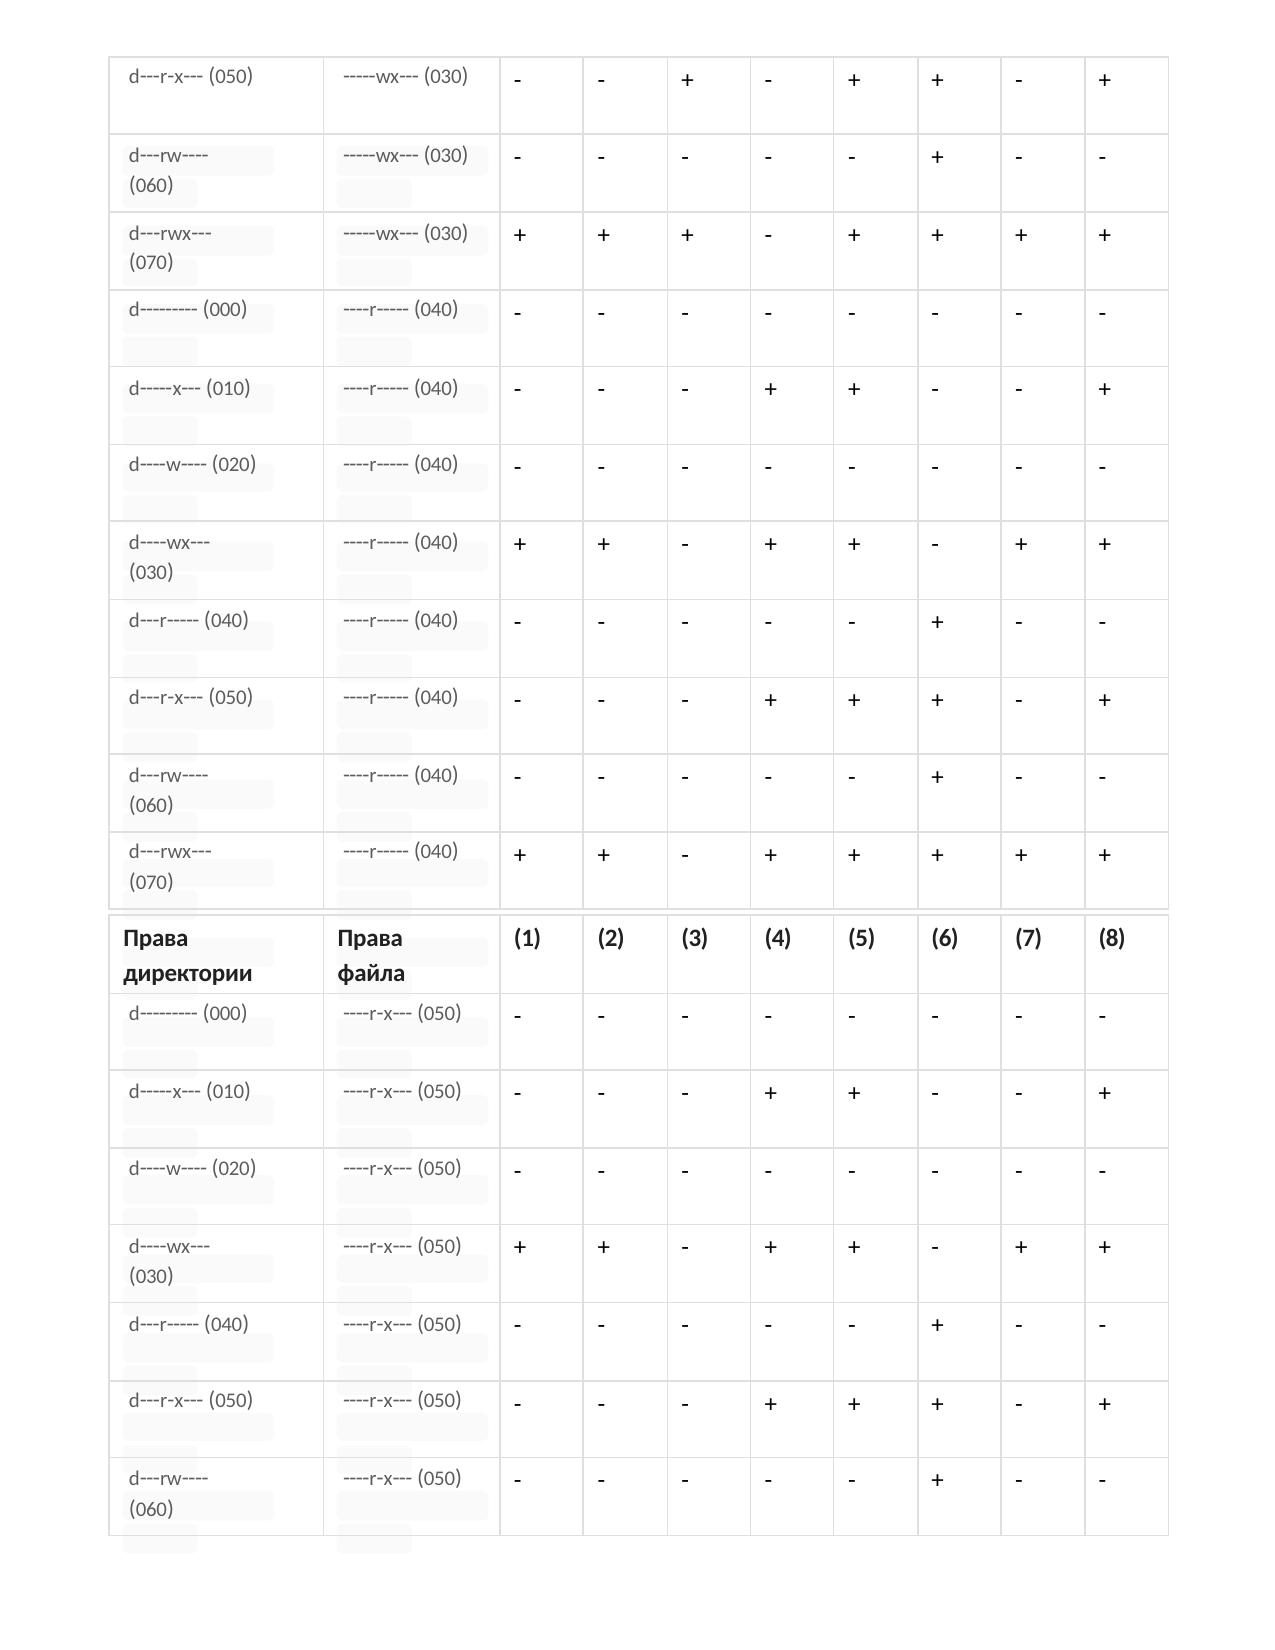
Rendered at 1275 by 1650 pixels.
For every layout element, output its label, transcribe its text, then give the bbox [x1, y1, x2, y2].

table_cell + [1086, 1382, 1168, 1457]
table_cell - [834, 291, 917, 366]
table_cell ----r-x--- (050) [324, 1071, 499, 1147]
table_cell - [501, 1382, 582, 1457]
table_cell - [919, 291, 1000, 366]
table_cell ----r-x--- (050) [324, 1149, 499, 1224]
table_cell -----wx--- (030) [324, 135, 499, 211]
table_cell - [584, 1149, 667, 1224]
table_cell - [1086, 755, 1168, 831]
table_cell - [751, 445, 833, 520]
table_cell -----wx--- (030) [324, 58, 499, 133]
table_cell - [1086, 994, 1168, 1069]
table_cell - [1086, 291, 1168, 366]
table_cell + [1086, 58, 1168, 133]
table_cell - [584, 1071, 667, 1147]
table_cell - [751, 1149, 833, 1224]
table_cell - [584, 600, 667, 677]
table_header (6) [919, 916, 1000, 992]
table_cell - [1002, 994, 1084, 1069]
table_cell ----r----- (040) [324, 833, 499, 908]
table_cell d---rwx--- (070) [110, 213, 323, 289]
table_cell d---r----- (040) [110, 1303, 323, 1380]
table_cell + [751, 367, 833, 444]
table_cell + [501, 1225, 582, 1302]
table_cell -----wx--- (030) [324, 213, 499, 289]
table_cell d--------- (000) [110, 291, 323, 366]
table_cell - [751, 600, 833, 677]
table_cell - [1002, 755, 1084, 831]
table_cell - [501, 1149, 582, 1224]
table_cell + [1002, 833, 1084, 908]
table_cell + [834, 833, 917, 908]
table_cell - [1002, 291, 1084, 366]
table_cell - [1086, 1149, 1168, 1224]
table_cell d---rw---- (060) [110, 135, 323, 211]
table_cell - [584, 1303, 667, 1380]
table_cell ----r----- (040) [324, 291, 499, 366]
table_cell - [751, 213, 833, 289]
table_cell - [668, 1382, 750, 1457]
table_cell + [1086, 213, 1168, 289]
table_cell d----wx--- (030) [110, 522, 323, 598]
table_cell d----w---- (020) [110, 445, 323, 520]
table_cell - [751, 135, 833, 211]
table_cell - [584, 291, 667, 366]
table_cell - [501, 1303, 582, 1380]
table_cell ----r-x--- (050) [324, 1458, 499, 1535]
table_cell - [584, 367, 667, 444]
table_cell - [919, 1149, 1000, 1224]
table_cell - [1002, 1149, 1084, 1224]
table_cell - [751, 58, 833, 133]
table_cell d--------- (000) [110, 994, 323, 1069]
table_cell - [919, 367, 1000, 444]
table_header (4) [751, 916, 833, 992]
table_cell d----w---- (020) [110, 1149, 323, 1224]
table_cell + [1002, 522, 1084, 598]
table_cell + [919, 678, 1000, 753]
table_cell - [1002, 678, 1084, 753]
table_cell + [751, 678, 833, 753]
table_cell - [1002, 445, 1084, 520]
table_cell - [834, 135, 917, 211]
table_cell + [668, 213, 750, 289]
table_cell - [834, 1458, 917, 1535]
table_cell - [1002, 1071, 1084, 1147]
table_cell d---r----- (040) [110, 600, 323, 677]
table_cell - [668, 445, 750, 520]
table_cell ----r----- (040) [324, 755, 499, 831]
table_cell - [919, 1225, 1000, 1302]
table_cell - [584, 678, 667, 753]
table_cell - [834, 445, 917, 520]
table_cell + [919, 833, 1000, 908]
table_cell - [501, 755, 582, 831]
table_cell - [751, 1458, 833, 1535]
table_cell + [834, 1071, 917, 1147]
table_cell - [501, 678, 582, 753]
table_cell + [584, 1225, 667, 1302]
table_cell - [584, 1458, 667, 1535]
table_cell + [751, 522, 833, 598]
table_cell - [668, 291, 750, 366]
table_cell + [1086, 678, 1168, 753]
table_cell + [919, 755, 1000, 831]
table_cell ----r----- (040) [324, 600, 499, 677]
table_cell - [668, 1303, 750, 1380]
table_cell + [751, 1225, 833, 1302]
table_cell - [501, 600, 582, 677]
table_cell - [834, 1303, 917, 1380]
table_cell + [834, 522, 917, 598]
table_cell ----r-x--- (050) [324, 1382, 499, 1457]
table_cell + [919, 600, 1000, 677]
table_cell - [501, 445, 582, 520]
table_cell - [751, 1303, 833, 1380]
table_cell ----r----- (040) [324, 367, 499, 444]
table_cell - [1002, 367, 1084, 444]
table_header (3) [668, 916, 750, 992]
table_header (8) [1086, 916, 1168, 992]
table_cell ----r-x--- (050) [324, 1225, 499, 1302]
table_cell - [919, 445, 1000, 520]
table_cell - [834, 600, 917, 677]
table_cell - [1086, 1458, 1168, 1535]
table_cell d-----x--- (010) [110, 1071, 323, 1147]
table_cell - [668, 1149, 750, 1224]
table_cell - [501, 135, 582, 211]
table_cell + [919, 58, 1000, 133]
table_cell + [834, 678, 917, 753]
table_cell + [1086, 833, 1168, 908]
table_cell - [584, 445, 667, 520]
table_cell d-----x--- (010) [110, 367, 323, 444]
table_cell + [751, 1071, 833, 1147]
table_cell - [919, 522, 1000, 598]
table_cell + [501, 833, 582, 908]
table_cell + [501, 213, 582, 289]
table_cell - [834, 994, 917, 1069]
table_cell - [668, 1225, 750, 1302]
table_cell - [919, 994, 1000, 1069]
table_cell - [668, 522, 750, 598]
table_cell d---rw---- (060) [110, 755, 323, 831]
table_cell - [751, 994, 833, 1069]
table_cell + [919, 213, 1000, 289]
table_cell + [834, 1225, 917, 1302]
table_cell - [1086, 445, 1168, 520]
table_cell ----r-x--- (050) [324, 994, 499, 1069]
table_cell - [584, 135, 667, 211]
table_cell - [584, 755, 667, 831]
table_cell - [668, 678, 750, 753]
table_cell + [919, 1458, 1000, 1535]
table_cell + [584, 213, 667, 289]
table_cell - [668, 135, 750, 211]
table_cell - [501, 58, 582, 133]
table_header (7) [1002, 916, 1084, 992]
table_cell - [1002, 135, 1084, 211]
table_cell + [834, 367, 917, 444]
table_header (1) [501, 916, 582, 992]
table_cell ----r----- (040) [324, 445, 499, 520]
table_cell - [668, 833, 750, 908]
table_cell + [1002, 213, 1084, 289]
table_cell - [668, 367, 750, 444]
table_cell + [834, 1382, 917, 1457]
table_cell + [919, 135, 1000, 211]
table_cell - [1002, 1303, 1084, 1380]
table_cell + [751, 1382, 833, 1457]
table_cell - [668, 1071, 750, 1147]
table_cell + [751, 833, 833, 908]
table_cell d---rwx--- (070) [110, 833, 323, 908]
table_cell + [1086, 1225, 1168, 1302]
table_cell - [751, 291, 833, 366]
table_cell - [501, 994, 582, 1069]
table_cell d---r-x--- (050) [110, 678, 323, 753]
table_header Права директории [110, 916, 323, 992]
table_cell + [919, 1303, 1000, 1380]
table_cell + [584, 833, 667, 908]
table_cell + [1086, 367, 1168, 444]
table_cell - [668, 600, 750, 677]
table_header (5) [834, 916, 917, 992]
table_cell - [751, 755, 833, 831]
table_cell - [1086, 600, 1168, 677]
table_cell + [668, 58, 750, 133]
table_cell + [584, 522, 667, 598]
table_cell - [501, 367, 582, 444]
table_cell - [501, 1458, 582, 1535]
table_cell d----wx--- (030) [110, 1225, 323, 1302]
table_cell d---rw---- (060) [110, 1458, 323, 1535]
table_cell - [584, 994, 667, 1069]
table_cell - [584, 58, 667, 133]
table_cell - [1002, 600, 1084, 677]
table_cell + [919, 1382, 1000, 1457]
table_cell - [919, 1071, 1000, 1147]
table_cell ----r----- (040) [324, 678, 499, 753]
table_cell - [668, 755, 750, 831]
table_cell + [1002, 1225, 1084, 1302]
table_cell - [1002, 1458, 1084, 1535]
table_cell + [501, 522, 582, 598]
table_cell - [1002, 58, 1084, 133]
table_cell - [668, 994, 750, 1069]
table_cell + [1086, 522, 1168, 598]
table_cell - [1086, 135, 1168, 211]
table_cell d---r-x--- (050) [110, 1382, 323, 1457]
table_cell - [1002, 1382, 1084, 1457]
table_header Права файла [324, 916, 499, 992]
table_cell + [834, 213, 917, 289]
table_cell ----r----- (040) [324, 522, 499, 598]
table_cell - [834, 1149, 917, 1224]
table_cell + [1086, 1071, 1168, 1147]
table_cell - [584, 1382, 667, 1457]
table_cell d---r-x--- (050) [110, 58, 323, 133]
table_cell - [834, 755, 917, 831]
table_cell - [501, 1071, 582, 1147]
table_cell ----r-x--- (050) [324, 1303, 499, 1380]
table_cell - [501, 291, 582, 366]
table_cell - [668, 1458, 750, 1535]
table_cell - [1086, 1303, 1168, 1380]
table_header (2) [584, 916, 667, 992]
table_cell + [834, 58, 917, 133]
